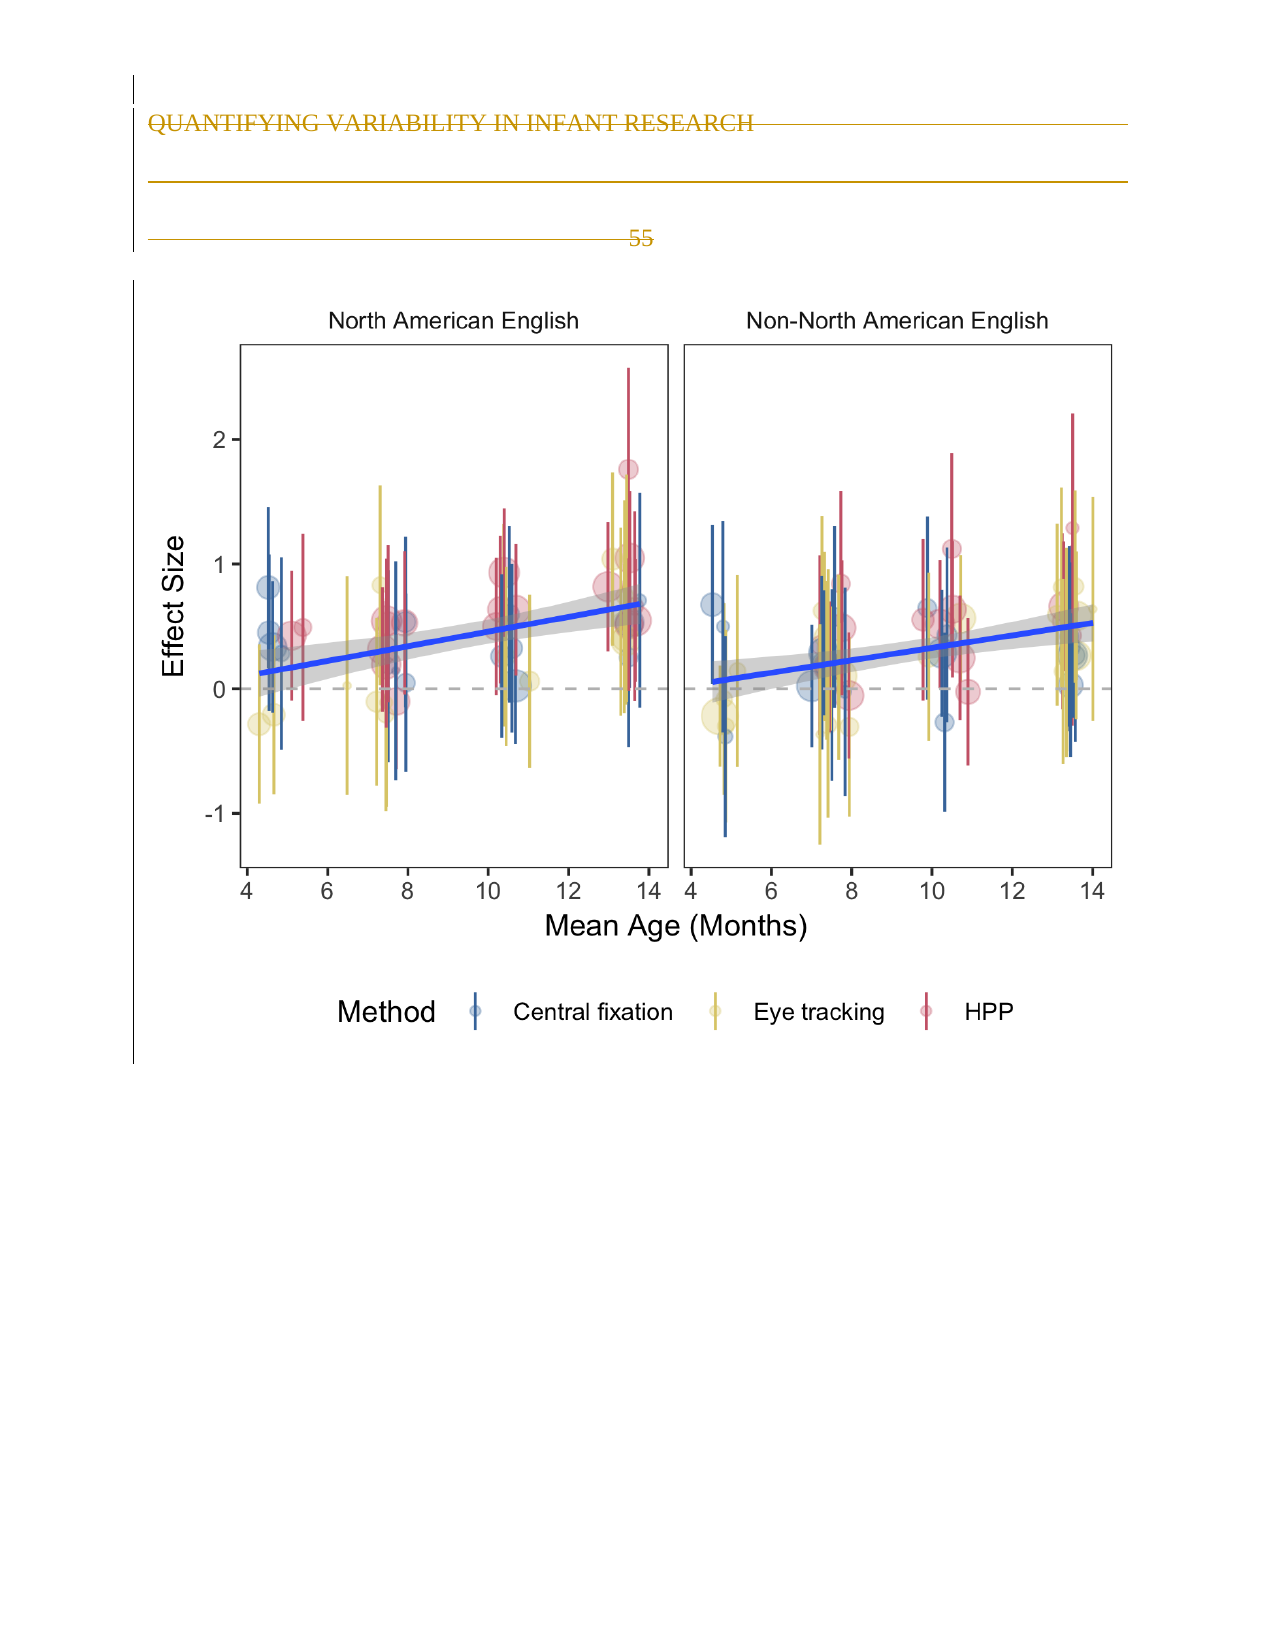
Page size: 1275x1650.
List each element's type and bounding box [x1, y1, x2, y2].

picture [147, 280, 1127, 1064]
